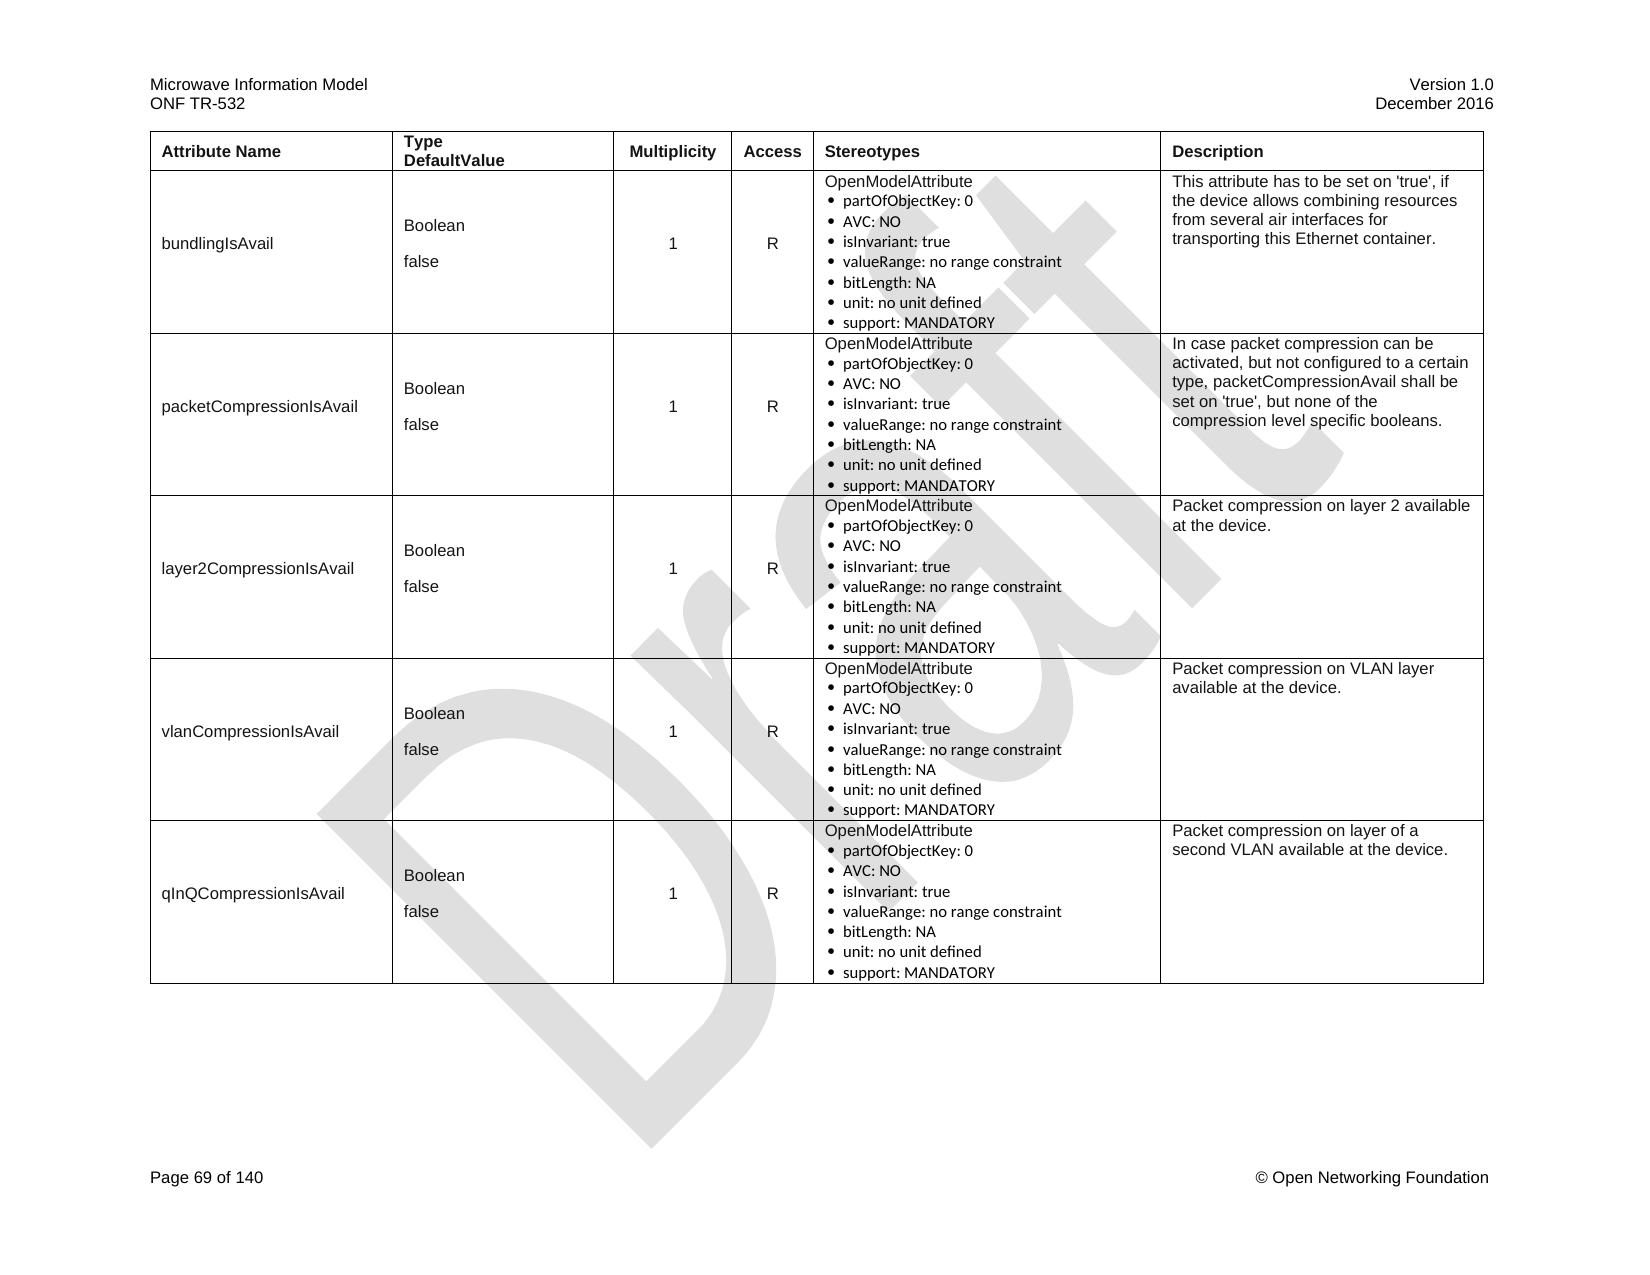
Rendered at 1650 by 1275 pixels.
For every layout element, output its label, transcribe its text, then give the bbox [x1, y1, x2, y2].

table_cell Boolean false [393, 334, 613, 495]
table_cell 1 [614, 334, 731, 495]
table_cell R [732, 171, 813, 333]
table_cell Boolean false [393, 171, 613, 333]
table_cell Packet compression on VLAN layer available at the device. [1161, 659, 1483, 820]
table_cell R [732, 334, 813, 495]
table_header Description [1161, 132, 1483, 170]
table_cell 1 [614, 821, 731, 982]
table_header Access [732, 132, 813, 170]
table_cell R [732, 496, 813, 658]
table_header Stereotypes [814, 132, 1160, 170]
table_cell qInQCompressionIsAvail [151, 821, 392, 982]
table_cell 1 [614, 496, 731, 658]
table_cell packetCompressionIsAvail [151, 334, 392, 495]
table_cell Packet compression on layer 2 available at the device. [1161, 496, 1483, 658]
table_cell R [732, 659, 813, 820]
table_cell Boolean false [393, 821, 613, 982]
table_header Attribute Name [151, 132, 392, 170]
table_cell This attribute has to be set on 'true', if the device allows combining resources from several air interfaces for transporting this Ethernet container. [1161, 171, 1483, 333]
table_cell layer2CompressionIsAvail [151, 496, 392, 658]
table_cell bundlingIsAvail [151, 171, 392, 333]
table_cell In case packet compression can be activated, but not configured to a certain type, packetCompressionAvail shall be set on 'true', but none of the compression level specific booleans. [1161, 334, 1483, 495]
table_cell 1 [614, 171, 731, 333]
table_cell Boolean false [393, 659, 613, 820]
table_header Multiplicity [614, 132, 731, 170]
table_cell 1 [614, 659, 731, 820]
table_cell Packet compression on layer of a second VLAN available at the device. [1161, 821, 1483, 982]
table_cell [814, 821, 1160, 982]
table_cell Boolean false [393, 496, 613, 658]
table_cell vlanCompressionIsAvail [151, 659, 392, 820]
table_header Type DefaultValue [393, 132, 613, 170]
table_cell R [732, 821, 813, 982]
